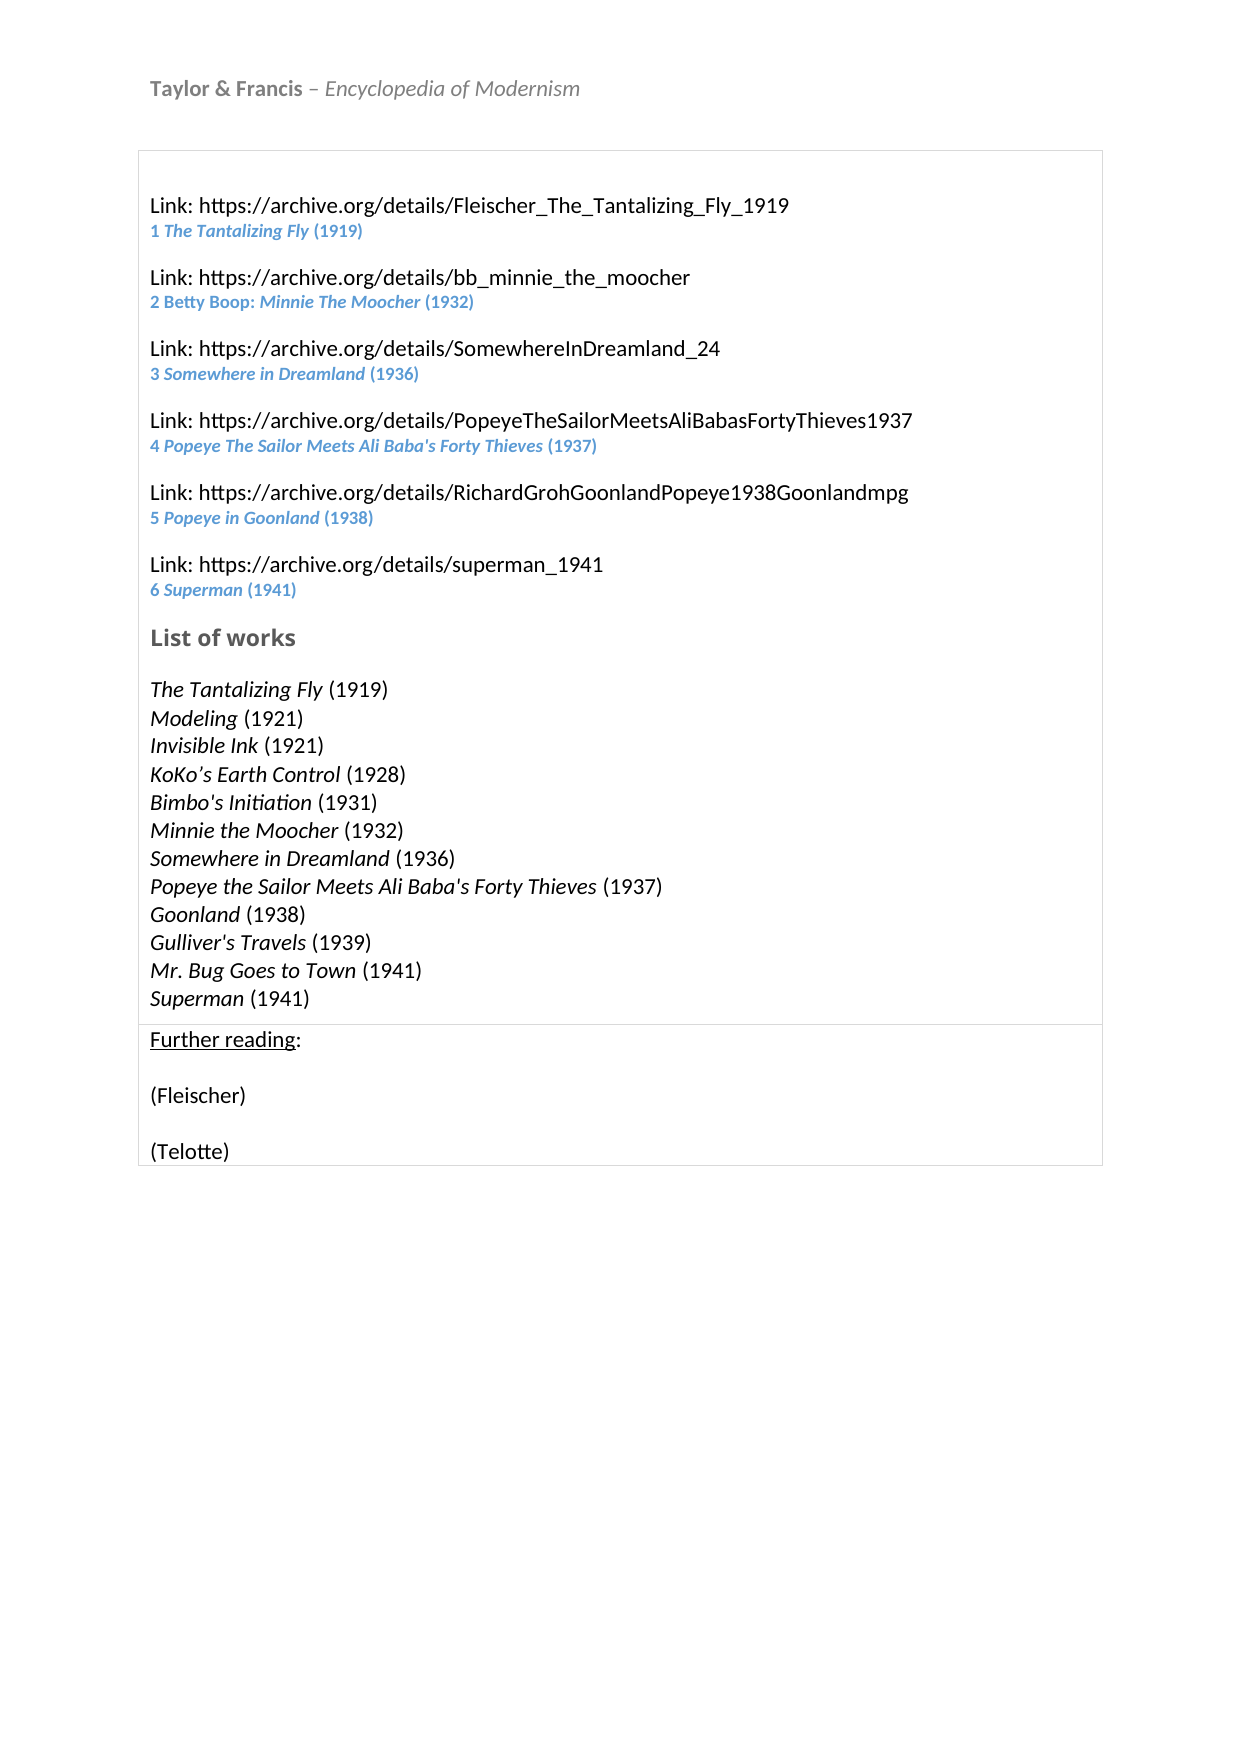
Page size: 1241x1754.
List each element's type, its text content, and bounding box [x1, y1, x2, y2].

table_cell Further reading: [139, 1025, 1102, 1165]
